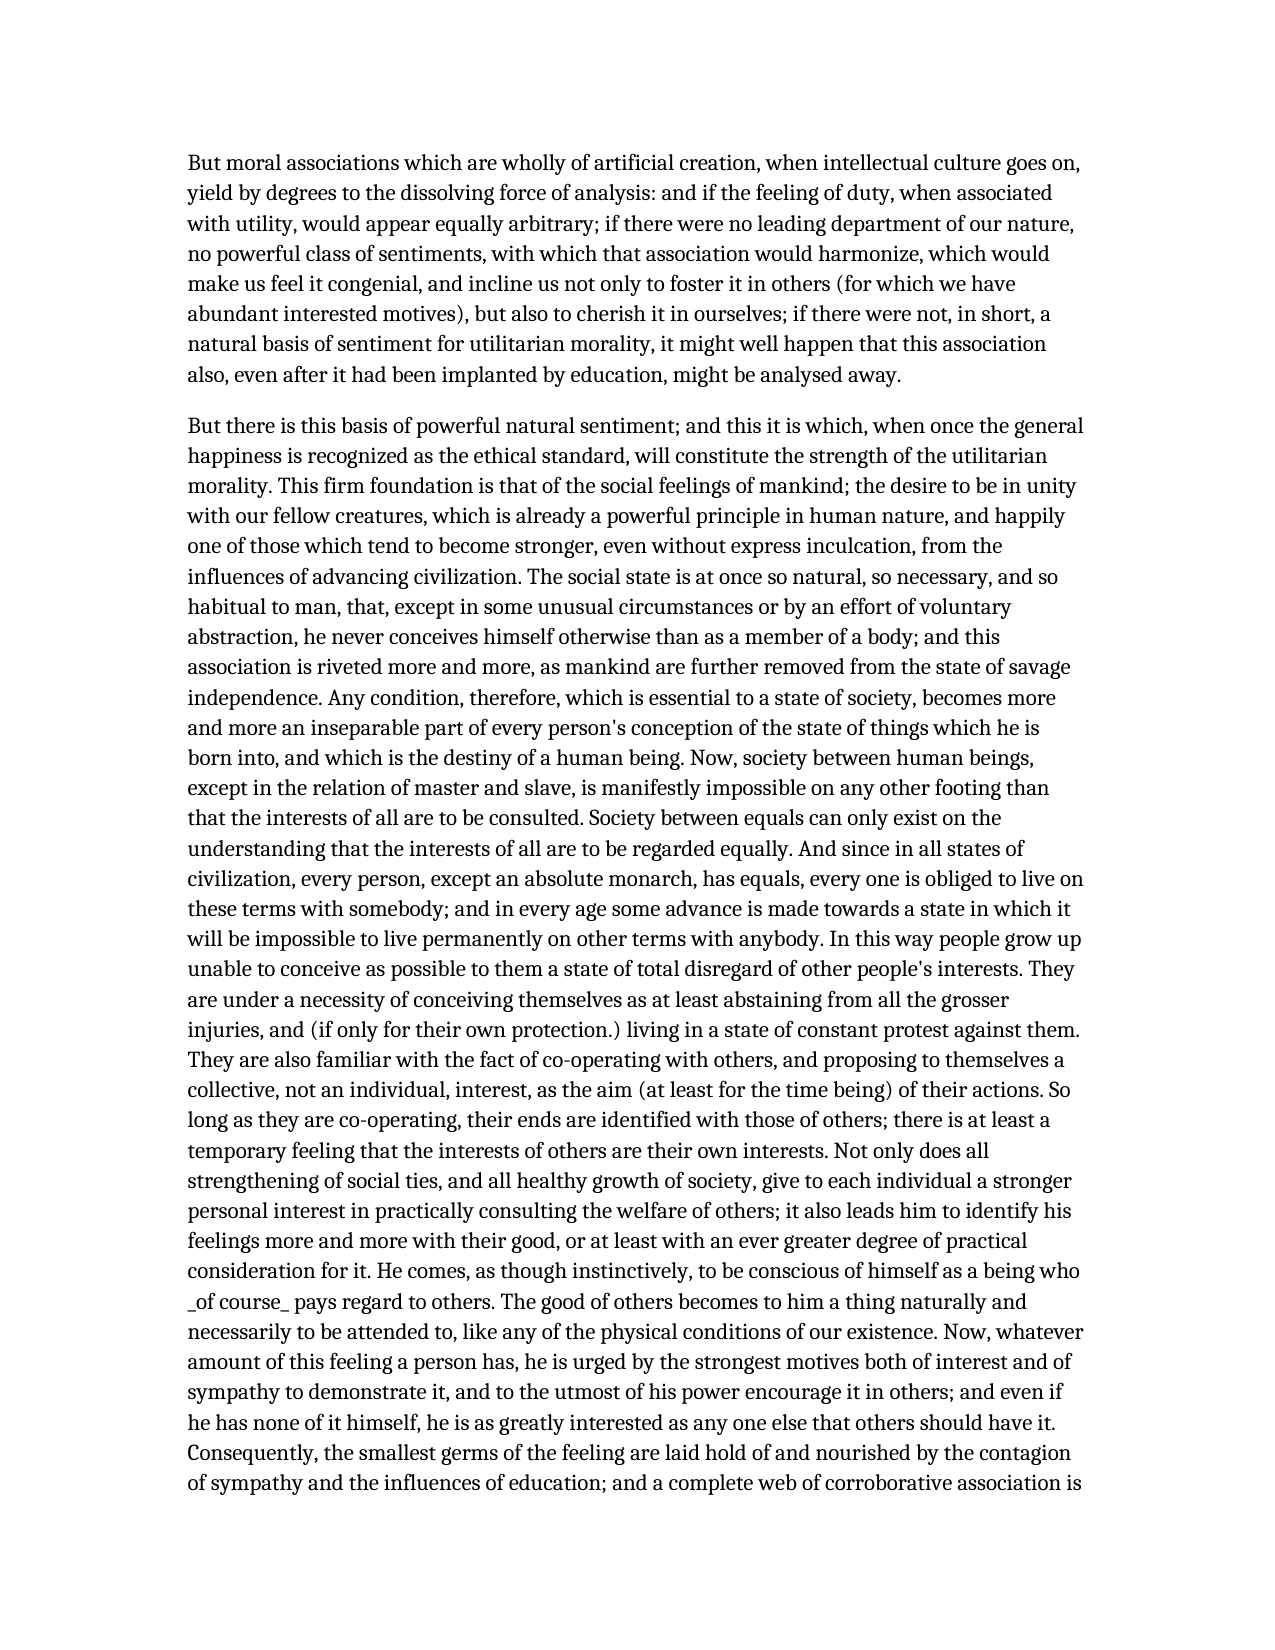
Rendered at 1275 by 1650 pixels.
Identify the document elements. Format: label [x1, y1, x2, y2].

text [187, 150, 1087, 388]
text [187, 412, 1087, 1496]
